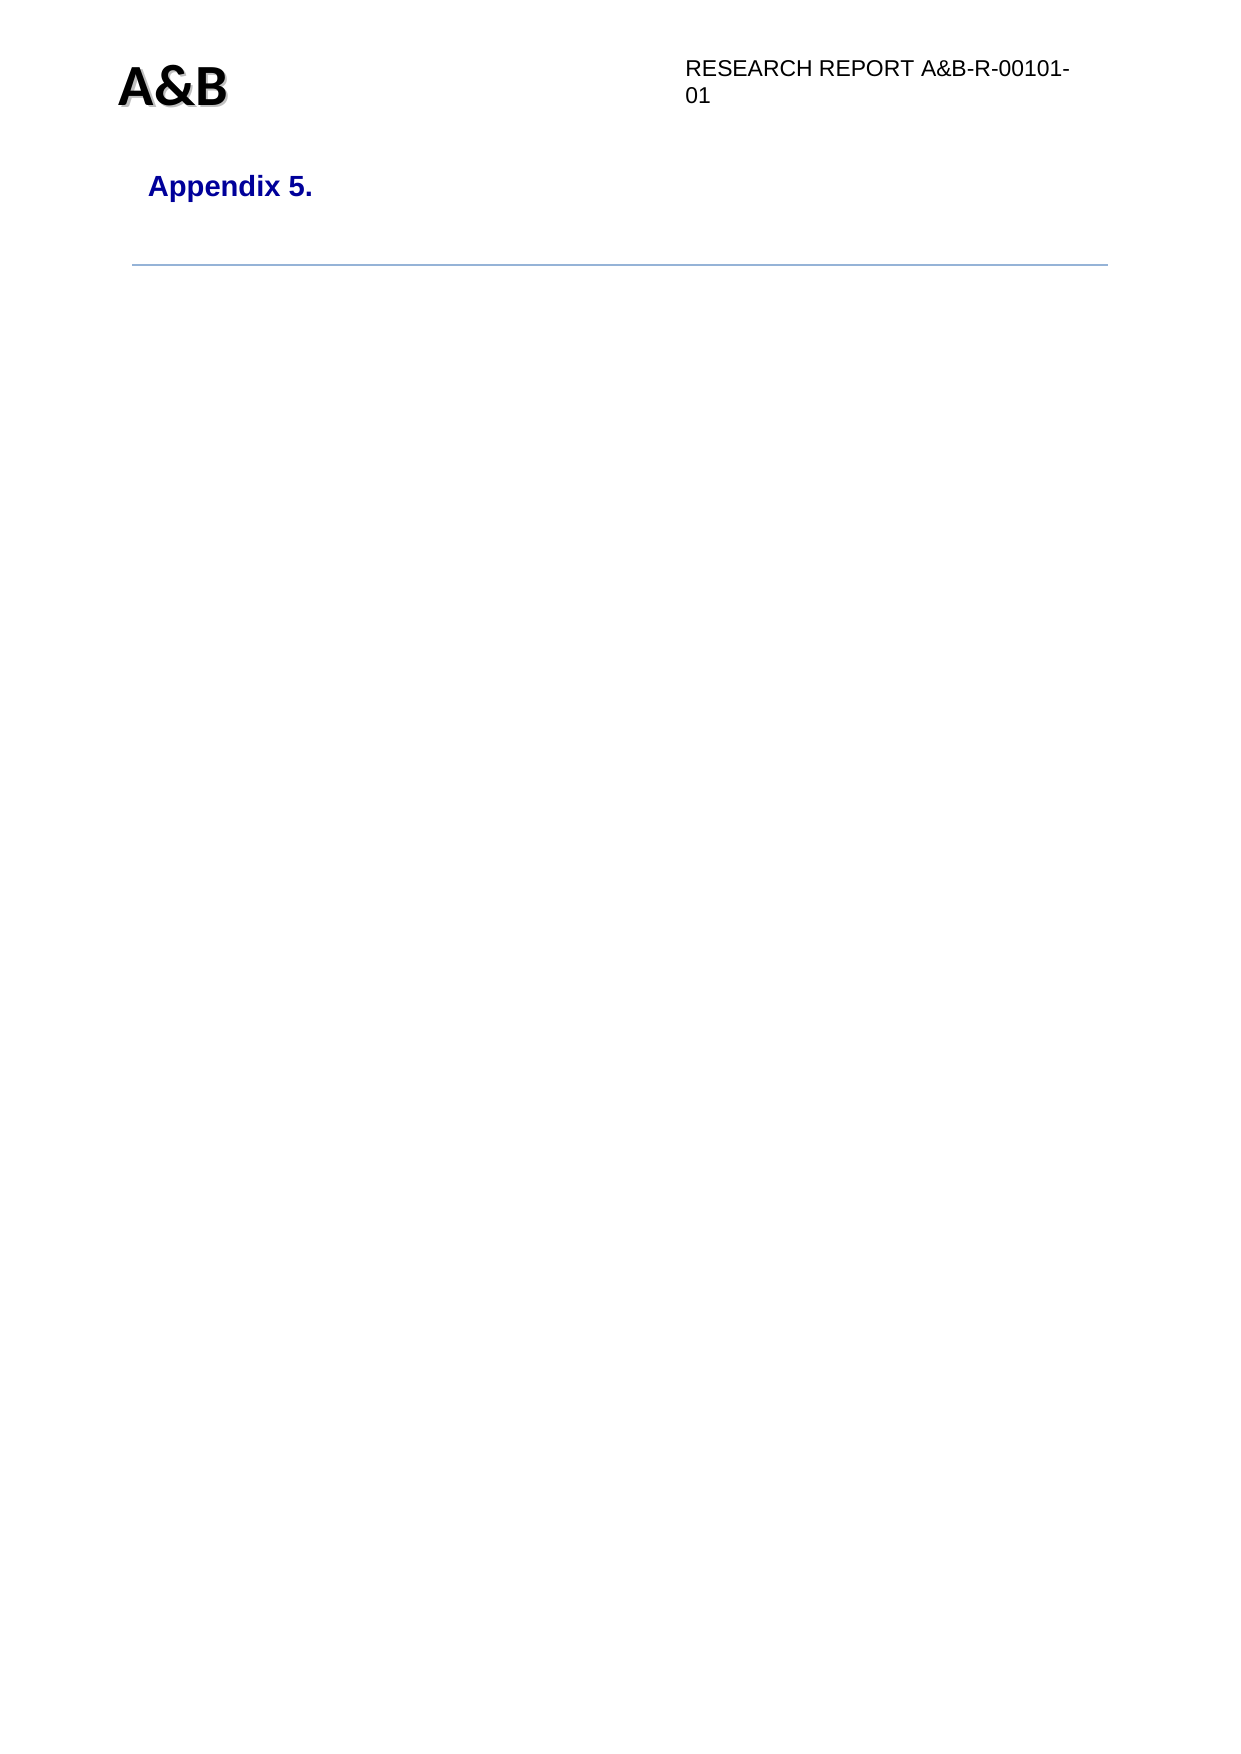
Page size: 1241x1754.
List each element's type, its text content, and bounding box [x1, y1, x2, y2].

subtitle Appendix 5. [148, 169, 1096, 203]
